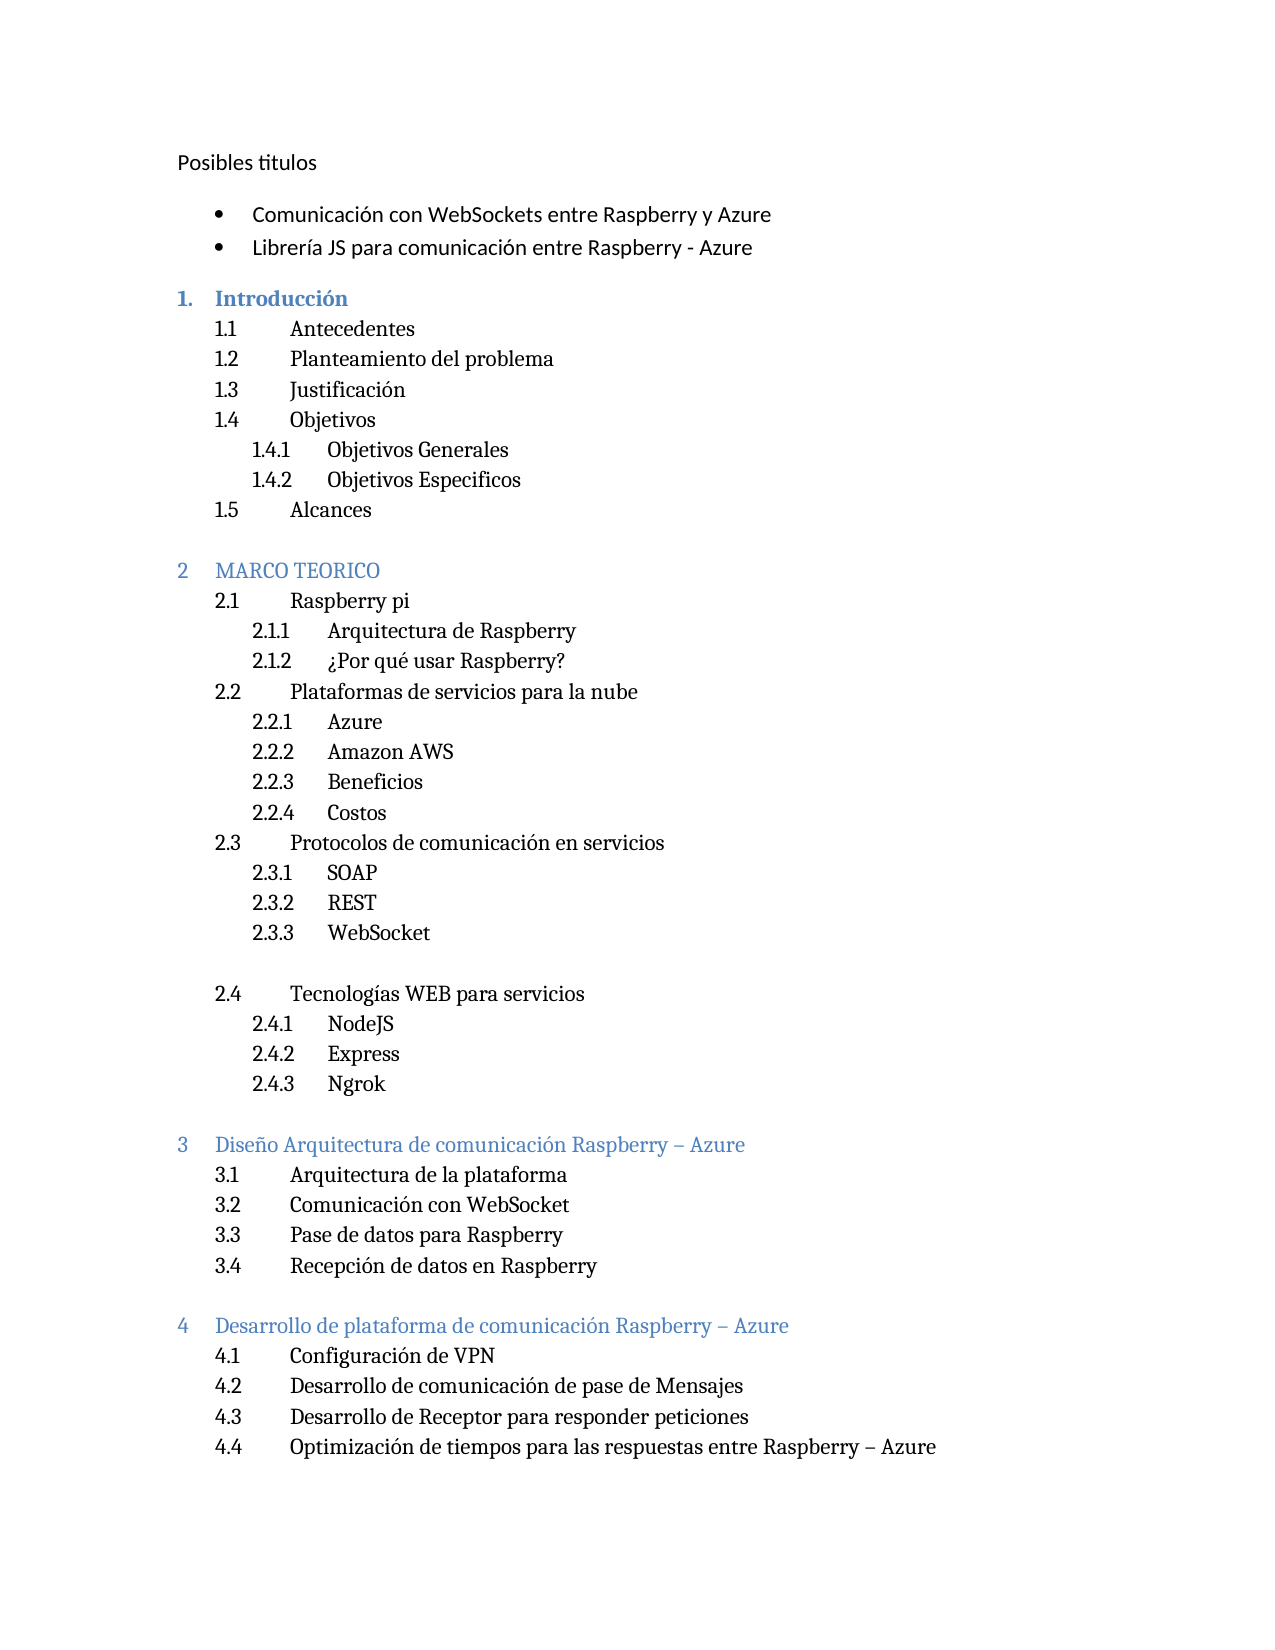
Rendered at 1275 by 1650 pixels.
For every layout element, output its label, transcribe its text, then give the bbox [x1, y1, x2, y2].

list Azure [252, 709, 1098, 735]
list Planteamiento del problema [215, 346, 1098, 373]
text Posibles titulos [177, 148, 1098, 176]
list Tecnologías WEB para servicios [215, 981, 1098, 1007]
list Pase de datos para Raspberry [215, 1222, 1098, 1249]
list ¿Por qué usar Raspberry? [252, 648, 1098, 675]
list Antecedentes [215, 316, 1098, 342]
list Alcances [215, 497, 1098, 524]
list NodeJS [252, 1011, 1098, 1037]
list Diseño Arquitectura de comunicación Raspberry – Azure [177, 1132, 1098, 1158]
list MARCO TEORICO [177, 558, 1098, 584]
list Ngrok [252, 1071, 1098, 1098]
list Objetivos Generales [252, 437, 1098, 463]
subtitle Introducción [177, 286, 1098, 312]
list Arquitectura de Raspberry [252, 618, 1098, 644]
list Comunicación con WebSocket [215, 1192, 1098, 1218]
list Recepción de datos en Raspberry [215, 1252, 1098, 1279]
list Objetivos Especificos [252, 467, 1098, 493]
list Protocolos de comunicación en servicios [215, 829, 1098, 856]
list Plataformas de servicios para la nube [215, 678, 1098, 705]
list Objetivos [215, 407, 1098, 433]
list Amazon AWS [252, 739, 1098, 765]
list Express [252, 1041, 1098, 1067]
list Costos [252, 799, 1098, 826]
list Arquitectura de la plataforma [215, 1162, 1098, 1188]
list Optimización de tiempos para las respuestas entre Raspberry – Azure [215, 1434, 1098, 1460]
list Comunicación con WebSockets entre Raspberry y Azure [215, 201, 1098, 229]
list Raspberry pi [215, 588, 1098, 614]
list WebSocket [252, 920, 1098, 947]
list Beneficios [252, 769, 1098, 796]
list Desarrollo de comunicación de pase de Mensajes [215, 1373, 1098, 1400]
list Desarrollo de plataforma de comunicación Raspberry – Azure [177, 1313, 1098, 1339]
list Configuración de VPN [215, 1343, 1098, 1369]
list Justificación [215, 376, 1098, 403]
list Librería JS para comunicación entre Raspberry - Azure [215, 233, 1098, 261]
list Desarrollo de Receptor para responder peticiones [215, 1403, 1098, 1430]
list REST [252, 890, 1098, 916]
list SOAP [252, 860, 1098, 886]
